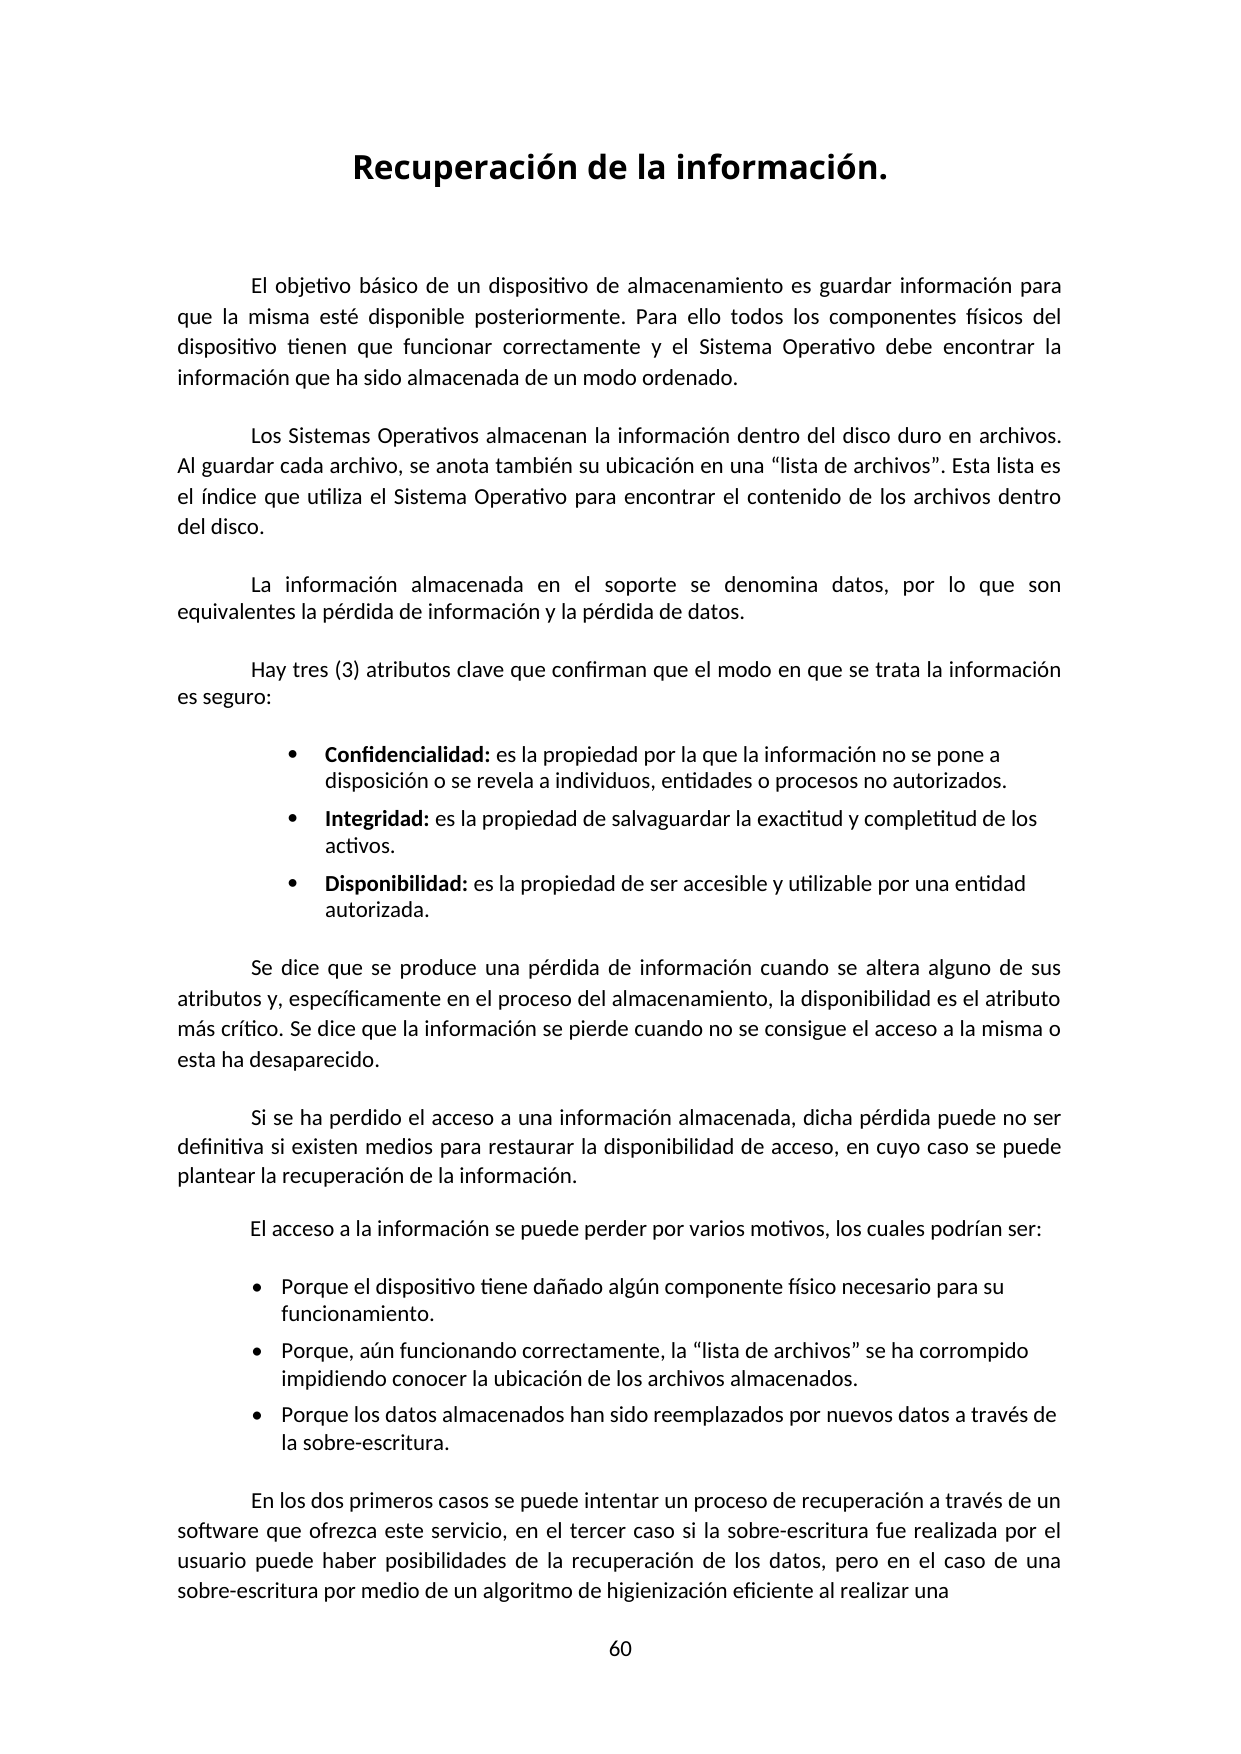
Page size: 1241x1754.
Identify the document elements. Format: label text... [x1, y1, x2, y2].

text Se dice que se produce una pérdida de información cuando se altera alguno de sus atributos y, específicamente en el proceso del almacenamiento, la disponibilidad es el atributo más crítico. Se dice que la información se pierde cuando no se consigue el acceso a la misma o esta ha desaparecido. [177, 953, 1063, 1073]
text Si se ha perdido el acceso a una información almacenada, dicha pérdida puede no ser definitiva si existen medios para restaurar la disponibilidad de acceso, en cuyo caso se puede plantear la recuperación de la información. [177, 1103, 1063, 1189]
list Disponibilidad: es la propiedad de ser accesible y utilizable por una entidad autorizada. [288, 869, 1063, 923]
text Los Sistemas Operativos almacenan la información dentro del disco duro en archivos. Al guardar cada archivo, se anota también su ubicación en una “lista de archivos”. Esta lista es el índice que utiliza el Sistema Operativo para encontrar el contenido de los archivos dentro del disco. [177, 421, 1063, 540]
text La información almacenada en el soporte se denomina datos, por lo que son equivalentes la pérdida de información y la pérdida de datos. [177, 570, 1063, 625]
text En los dos primeros casos se puede intentar un proceso de recuperación a través de un software que ofrezca este servicio, en el tercer caso si la sobre-escritura fue realizada por el usuario puede haber posibilidades de la recuperación de los datos, pero en el caso de una sobre-escritura por medio de un algoritmo de higienización eficiente al realizar una [177, 1486, 1063, 1604]
list Confidencialidad: es la propiedad por la que la información no se pone a disposición o se revela a individuos, entidades o procesos no autorizados. [288, 741, 1063, 794]
subtitle Recuperación de la información. [150, 144, 1090, 189]
text El acceso a la información se puede perder por varios motivos, los cuales podrían ser: [250, 1214, 1090, 1243]
text El objetivo básico de un dispositivo de almacenamiento es guardar información para que la misma esté disponible posteriormente. Para ello todos los componentes físicos del dispositivo tienen que funcionar correctamente y el Sistema Operativo debe encontrar la información que ha sido almacenada de un modo ordenado. [177, 271, 1063, 391]
list Porque, aún funcionando correctamente, la “lista de archivos” se ha corrompido impidiendo conocer la ubicación de los archivos almacenados. [251, 1337, 1063, 1392]
list Porque los datos almacenados han sido reemplazados por nuevos datos a través de la sobre-escritura. [251, 1401, 1063, 1456]
text Hay tres (3) atributos clave que confirman que el modo en que se trata la información es seguro: [177, 655, 1063, 710]
list Integridad: es la propiedad de salvaguardar la exactitud y completitud de los activos. [288, 805, 1063, 859]
list Porque el dispositivo tiene dañado algún componente físico necesario para su funcionamiento. [251, 1272, 1063, 1327]
text 60 [150, 1634, 1090, 1662]
